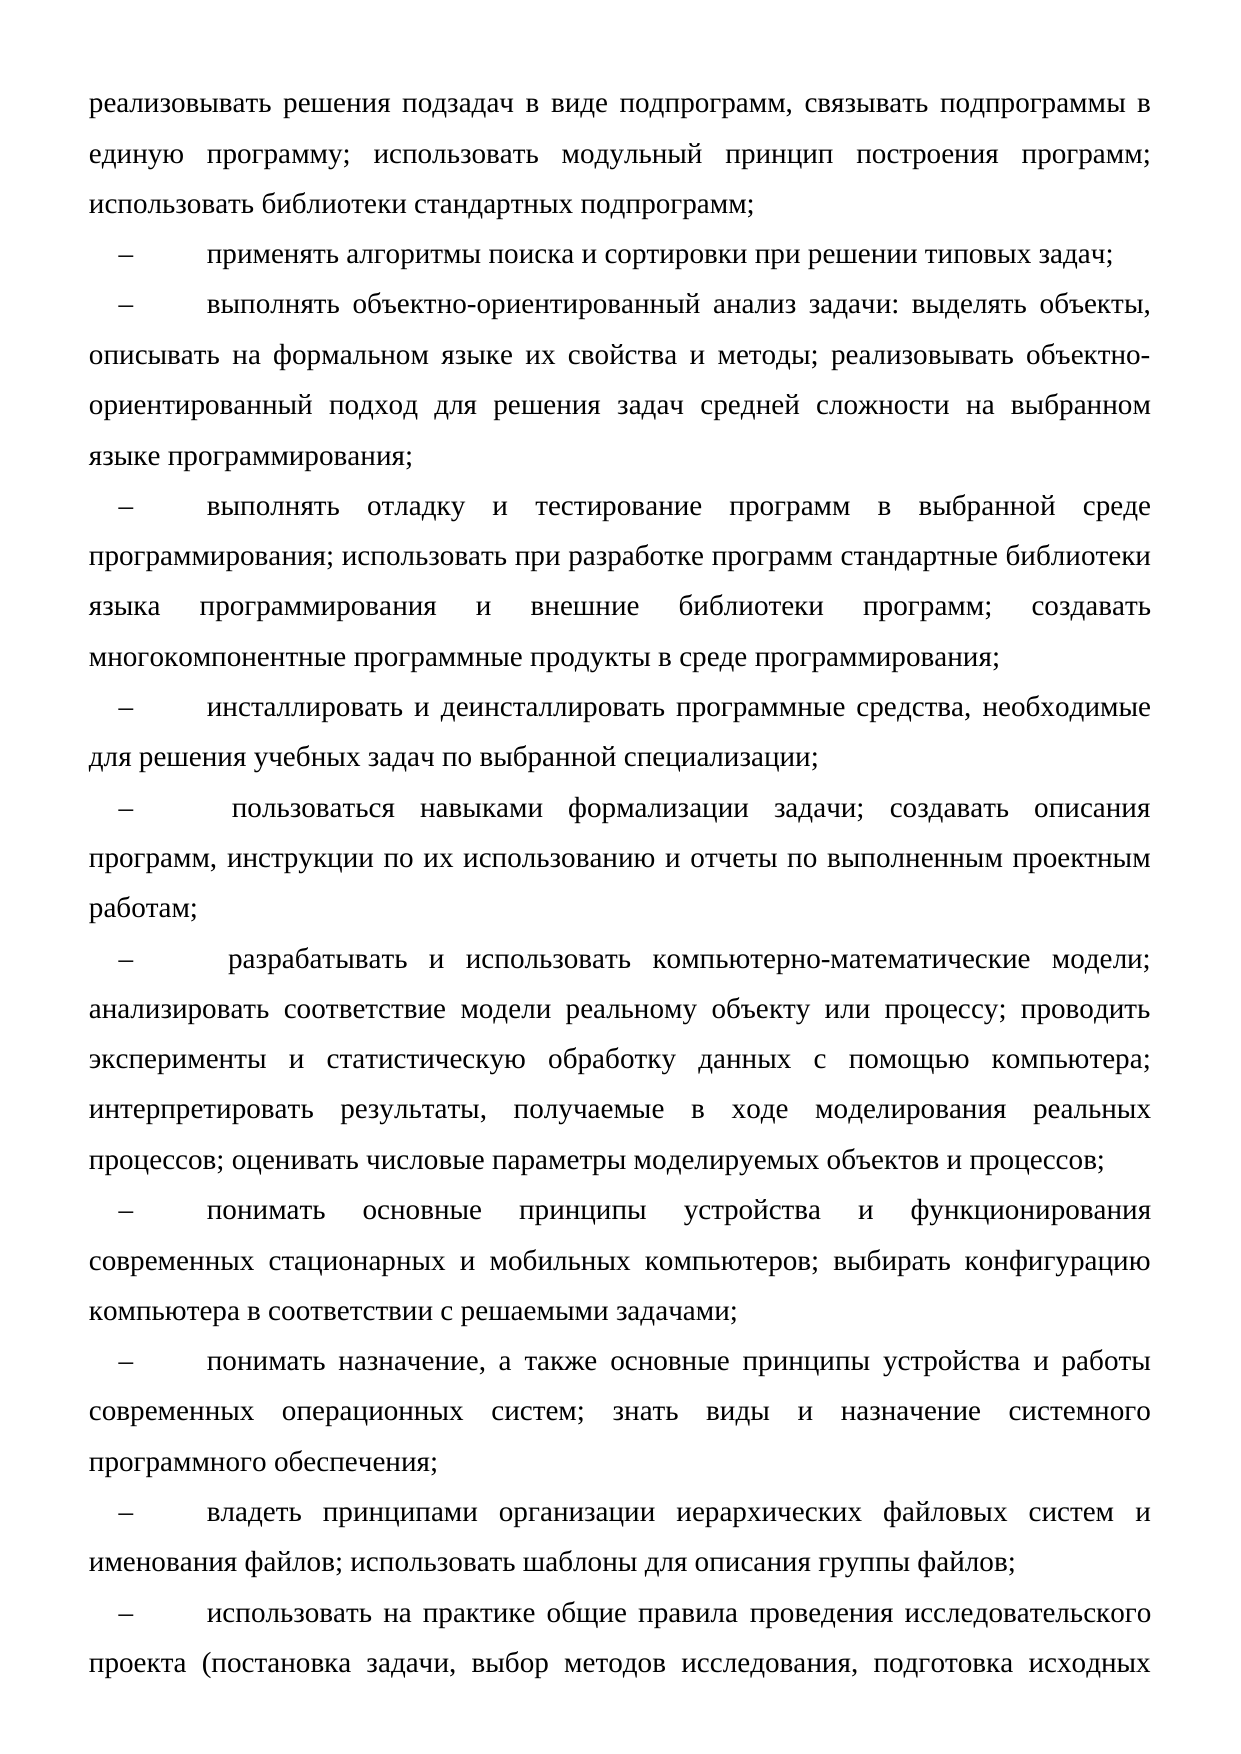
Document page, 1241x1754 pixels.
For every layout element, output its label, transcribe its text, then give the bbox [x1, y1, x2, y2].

text понимать назначение, а также основные принципы устройства и работы современных операционных систем; знать виды и назначение системного программного обеспечения; [89, 1343, 1152, 1477]
text выполнять объектно-ориентированный анализ задачи: выделять объекты, описывать на формальном языке их свойства и методы; реализовывать объектно-ориентированный подход для решения задач средней сложности на выбранном языке программирования; [89, 287, 1152, 471]
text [89, 1595, 1152, 1679]
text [89, 85, 1152, 219]
text применять алгоритмы поиска и сортировки при решении типовых задач; [89, 236, 1152, 270]
text разрабатывать и использовать компьютерно-математические модели; анализировать соответствие модели реальному объекту или процессу; проводить эксперименты и статистическую обработку данных с помощью компьютера; интерпретировать результаты, получаемые в ходе моделирования реальных процессов; оценивать числовые параметры моделируемых объектов и процессов; [89, 941, 1152, 1176]
text пользоваться навыками формализации задачи; создавать описания программ, инструкции по их использованию и отчеты по выполненным проектным работам; [89, 790, 1152, 924]
text понимать основные принципы устройства и функционирования современных стационарных и мобильных компьютеров; выбирать конфигурацию компьютера в соответствии с решаемыми задачами; [89, 1192, 1152, 1326]
text инсталлировать и деинсталлировать программные средства, необходимые для решения учебных задач по выбранной специализации; [89, 689, 1152, 773]
text владеть принципами организации иерархических файловых систем и именования файлов; использовать шаблоны для описания группы файлов; [89, 1494, 1152, 1578]
text выполнять отладку и тестирование программ в выбранной среде программирования; использовать при разработке программ стандартные библиотеки языка программирования и внешние библиотеки программ; создавать многокомпонентные программные продукты в среде программирования; [89, 488, 1152, 672]
